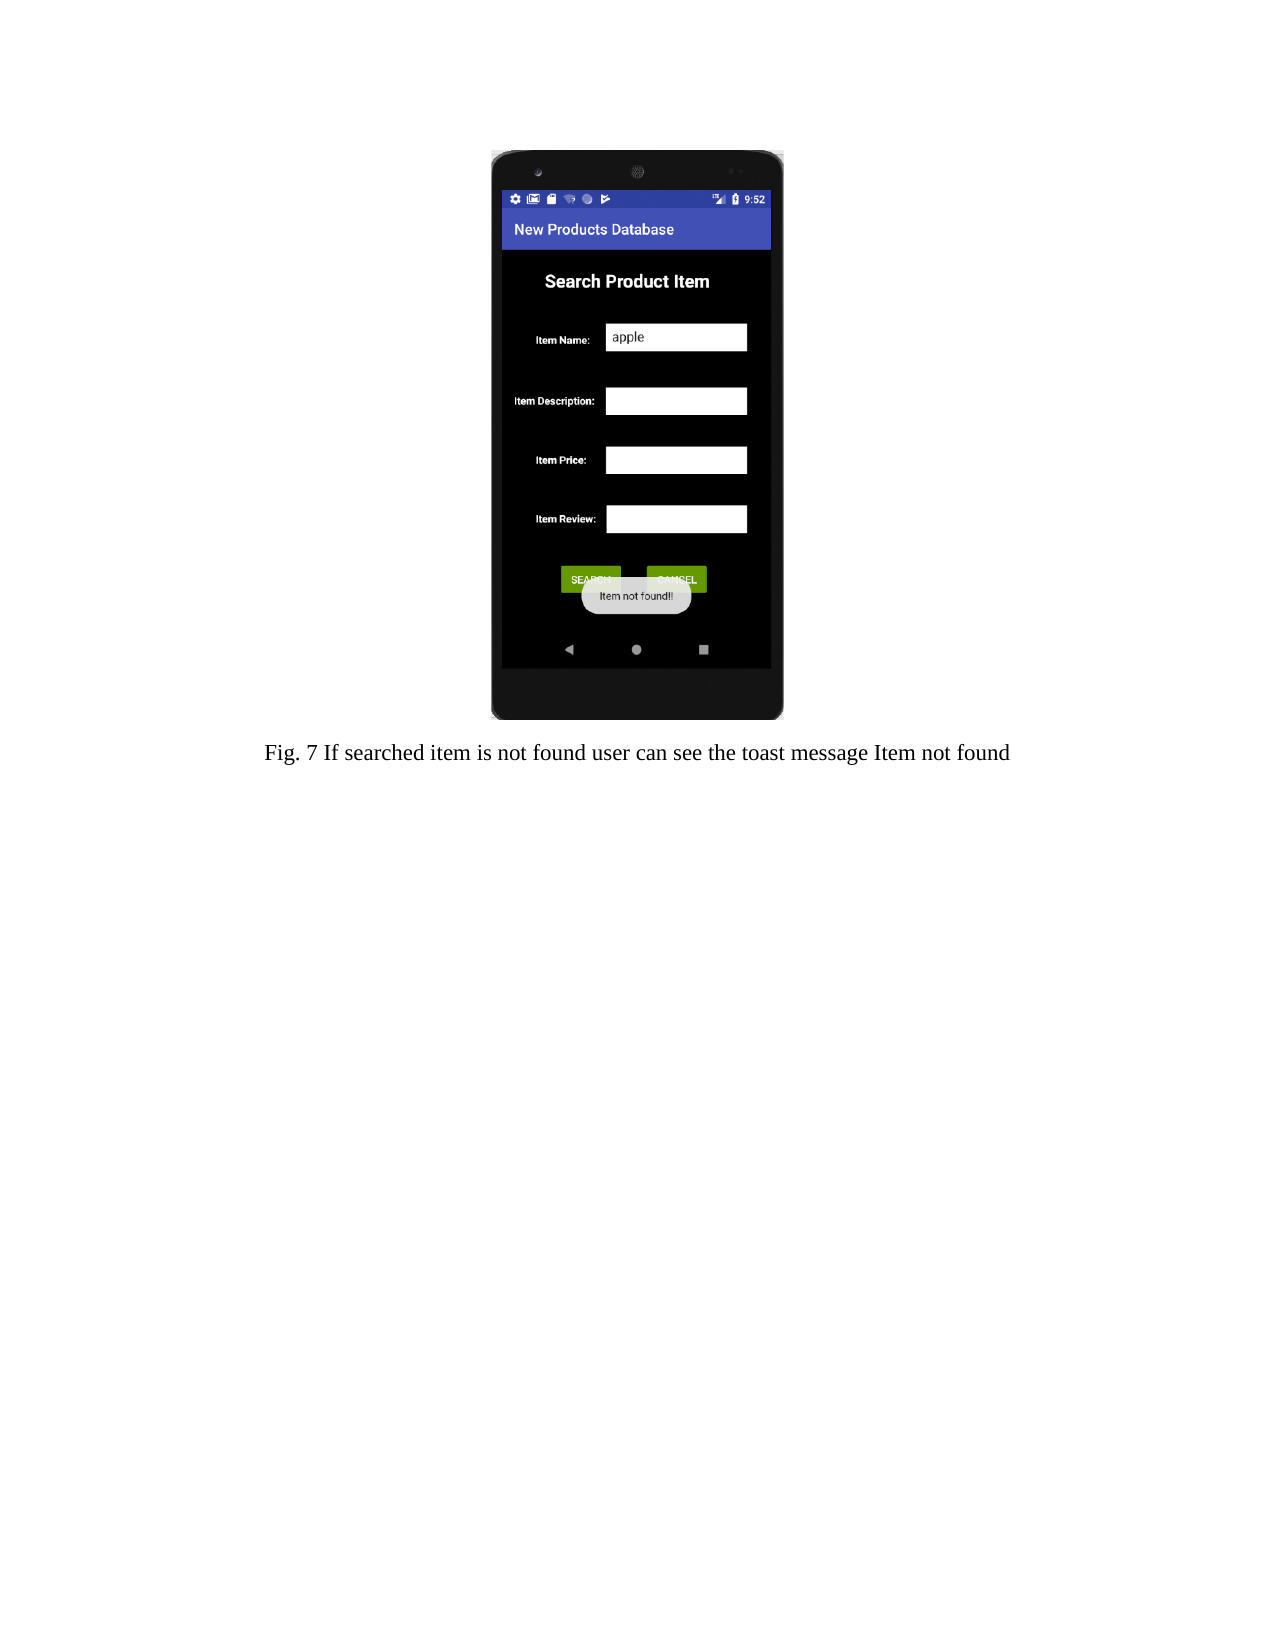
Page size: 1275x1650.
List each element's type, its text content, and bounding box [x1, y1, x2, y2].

text Fig. 7 If searched item is not found user can see the toast message Item not found [150, 739, 1125, 765]
picture [491, 150, 784, 720]
